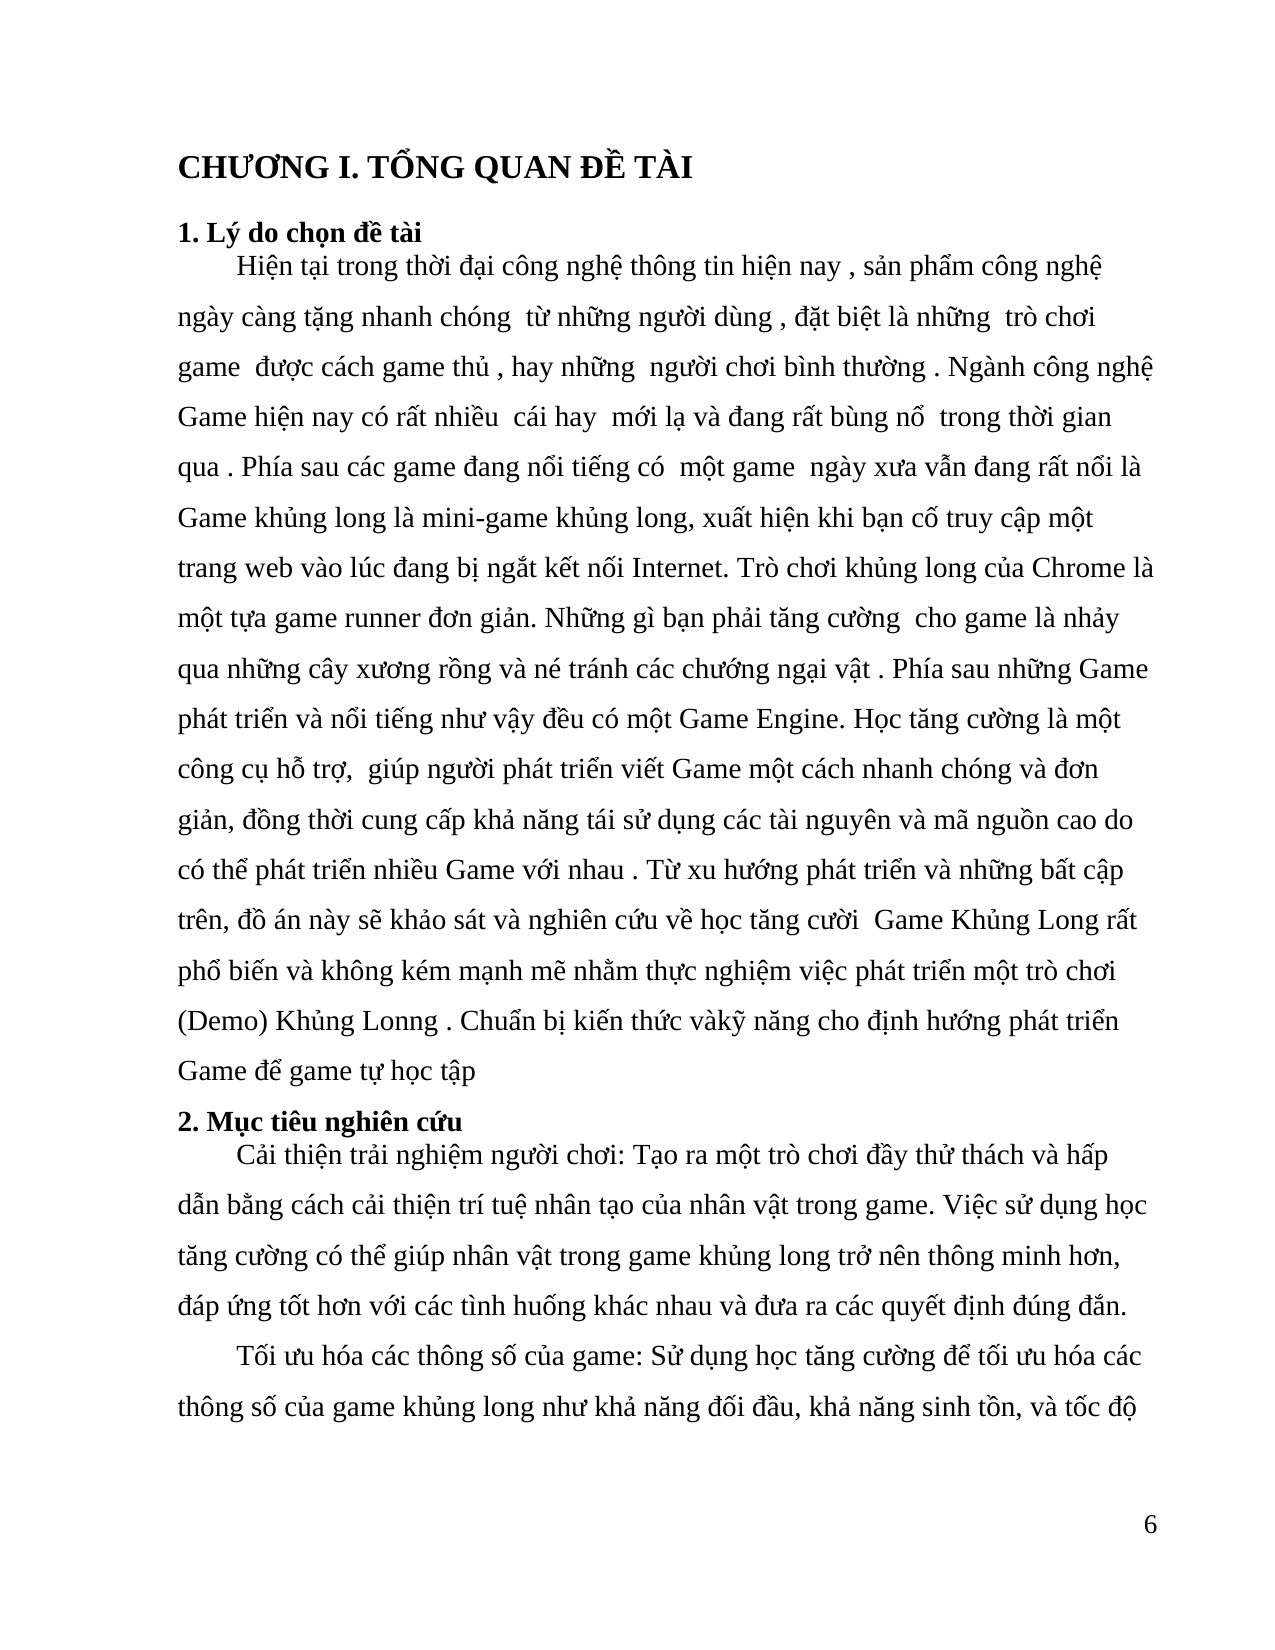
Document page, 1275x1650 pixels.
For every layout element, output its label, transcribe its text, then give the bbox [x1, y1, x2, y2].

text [177, 1338, 1157, 1422]
text Cải thiện trải nghiệm người chơi: Tạo ra một trò chơi đầy thử thách và hấp dẫn bằng cách cải thiện trí tuệ nhân tạo của nhân vật trong game. Việc sử dụng học tăng cường có thể giúp nhân vật trong game khủng long trở nên thông minh hơn, đáp ứng tốt hơn với các tình huống khác nhau và đưa ra các quyết định đúng đắn. [177, 1137, 1157, 1322]
subtitle CHƯƠNG I. TỔNG QUAN ĐỀ TÀI [177, 147, 1157, 186]
text 1. Lý do chọn đề tài [177, 215, 1157, 248]
text Hiện tại trong thời đại công nghệ thông tin hiện nay , sản phẩm công nghệ ngày càng tặng nhanh chóng từ những người dùng , đặt biệt là những trò chơi game được cách game thủ , hay những người chơi bình thường . Ngành công nghệ Game hiện nay có rất nhiều cái hay mới lạ và đang rất bùng nổ trong thời gian qua . Phía sau các game đang nổi tiếng có một game ngày xưa vẫn đang rất nổi là Game khủng long là mini-game khủng long, xuất hiện khi bạn cố truy cập một trang web vào lúc đang bị ngắt kết nối Internet. Trò chơi khủng long của Chrome là một tựa game runner đơn giản. Những gì bạn phải tăng cường cho game là nhảy qua những cây xương rồng và né tránh các chướng ngại vật . Phía sau những Game phát triển và nổi tiếng như vậy đều có một Game Engine. Học tăng cường là một công cụ hỗ trợ, giúp người phát triển viết Game một cách nhanh chóng và đơn giản, đồng thời cung cấp khả năng tái sử dụng các tài nguyên và mã nguồn cao do có thể phát triển nhiều Game với nhau . Từ xu hướng phát triển và những bất cập trên, đồ án này sẽ khảo sát và nghiên cứu về học tăng cười Game Khủng Long rất phổ biến và không kém mạnh mẽ nhằm thực nghiệm việc phát triển một trò chơi (Demo) Khủng Lonng . Chuẩn bị kiến thức vàkỹ năng cho định hướng phát triển Game để game tự học tập [177, 248, 1157, 1087]
text 2. Mục tiêu nghiên cứu [177, 1104, 1157, 1137]
